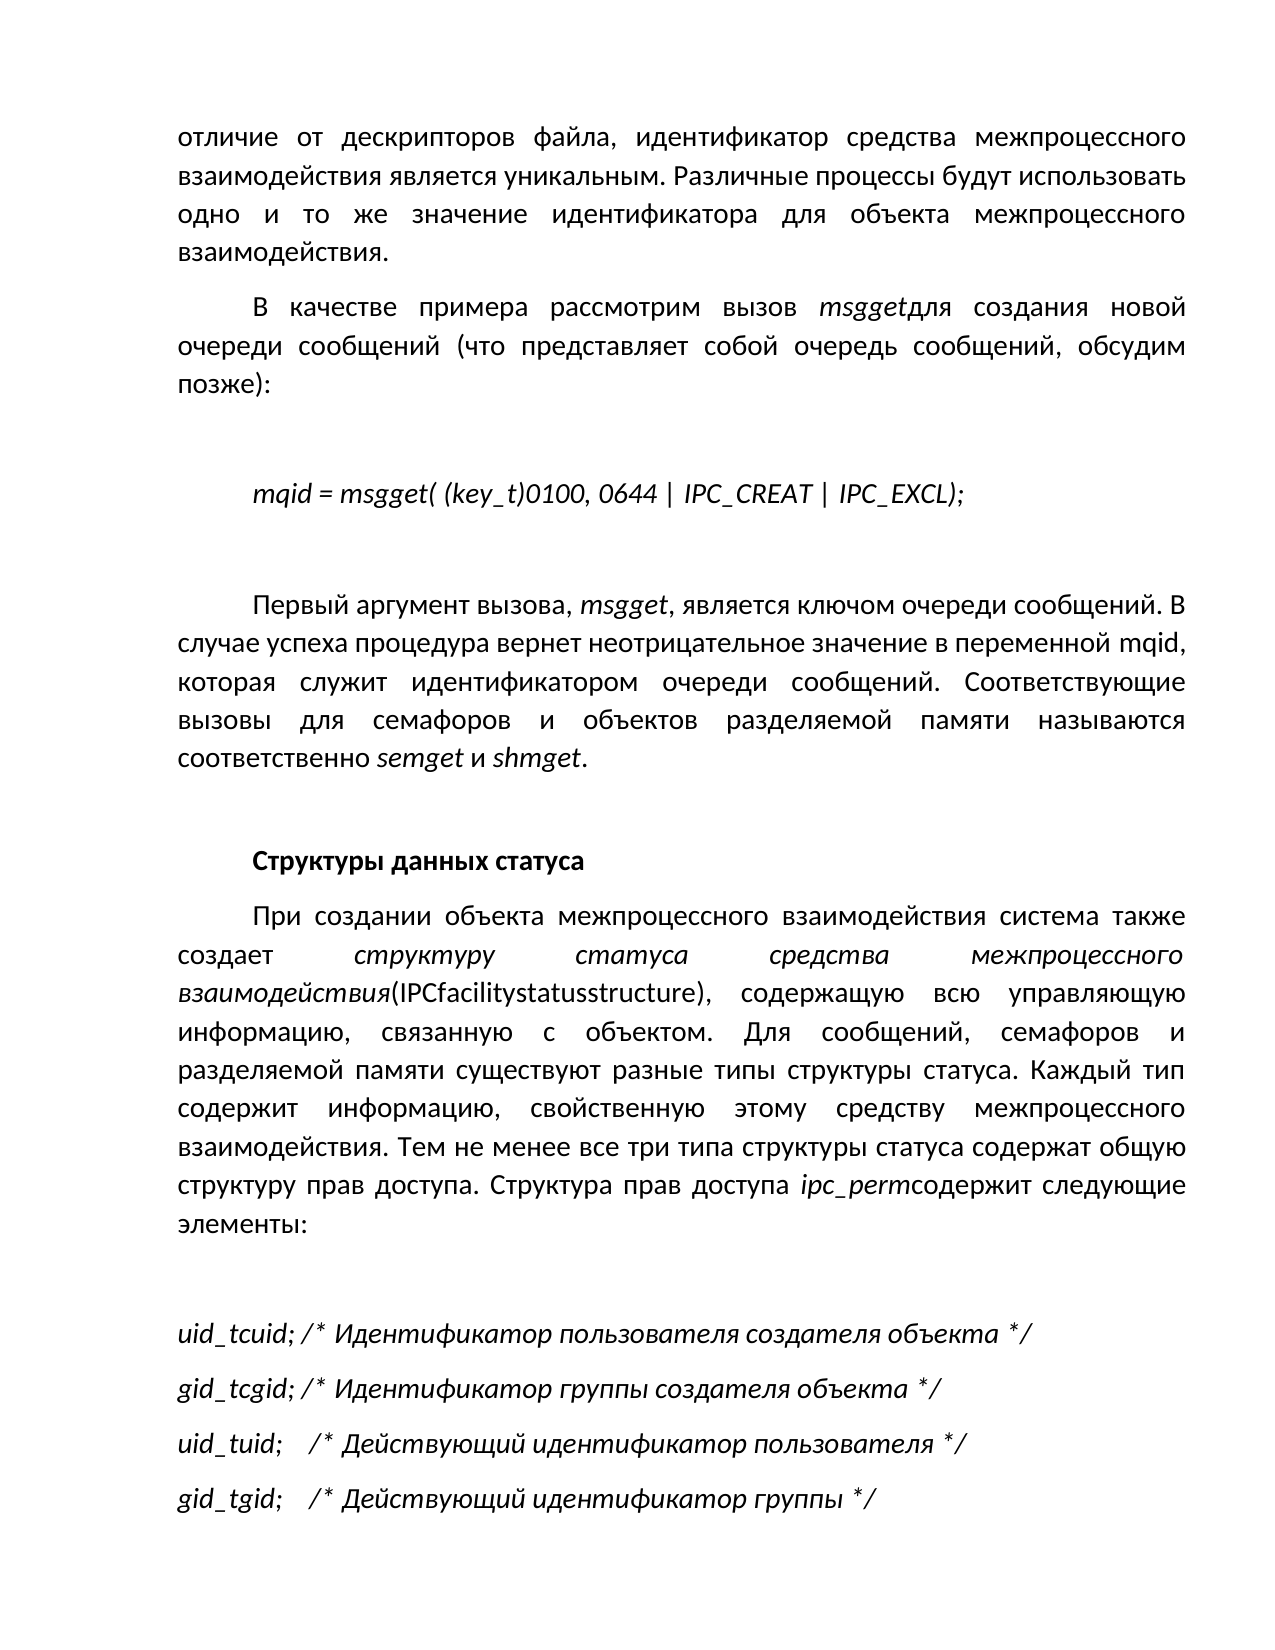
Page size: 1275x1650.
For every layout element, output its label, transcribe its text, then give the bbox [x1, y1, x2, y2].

text uid_tuid; /* Действующий идентификатор пользователя */ [177, 1425, 1186, 1461]
text gid_tgid; /* Действующий идентификатор группы */ [177, 1480, 1186, 1516]
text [177, 118, 1186, 269]
text uid_tcuid; /* Идентификатор пользователя создателя объекта */ [177, 1315, 1186, 1351]
text Первый аргумент вызова, msgget, является ключом очереди сообщений. В случае успеха процедура вернет неотрицательное значение в переменной mqid, которая служит идентификатором очереди сообщений. Соответствующие вызовы для семафоров и объектов разделяемой памяти называются соответственно semget и shmget. [177, 586, 1186, 775]
text mqid = msgget( (key_t)0100, 0644 | IPC_CREAT | IPC_EXCL); [177, 476, 1186, 511]
text gid_tcgid; /* Идентификатор группы создателя объекта */ [177, 1370, 1186, 1406]
text При создании объекта межпроцессного взаимодействия система также создает структуру статуса средства межпроцессного взаимодействия(IPCfacilitystatusstructure), содержащую всю управляющую информацию, связанную с объектом. Для сообщений, семафоров и разделяемой памяти существуют разные типы структуры статуса. Каждый тип содержит информацию, свойственную этому средству межпроцессного взаимодействия. Тем не менее все три типа структуры статуса содержат общую структуру прав доступа. Структура прав доступа ipc_permсодержит следующие элементы: [177, 897, 1186, 1240]
text В качестве примера рассмотрим вызов msggetдля создания новой очереди сообщений (что представляет собой очередь сообщений, обсудим позже): [177, 288, 1186, 401]
text Структуры данных статуса [177, 842, 1186, 878]
